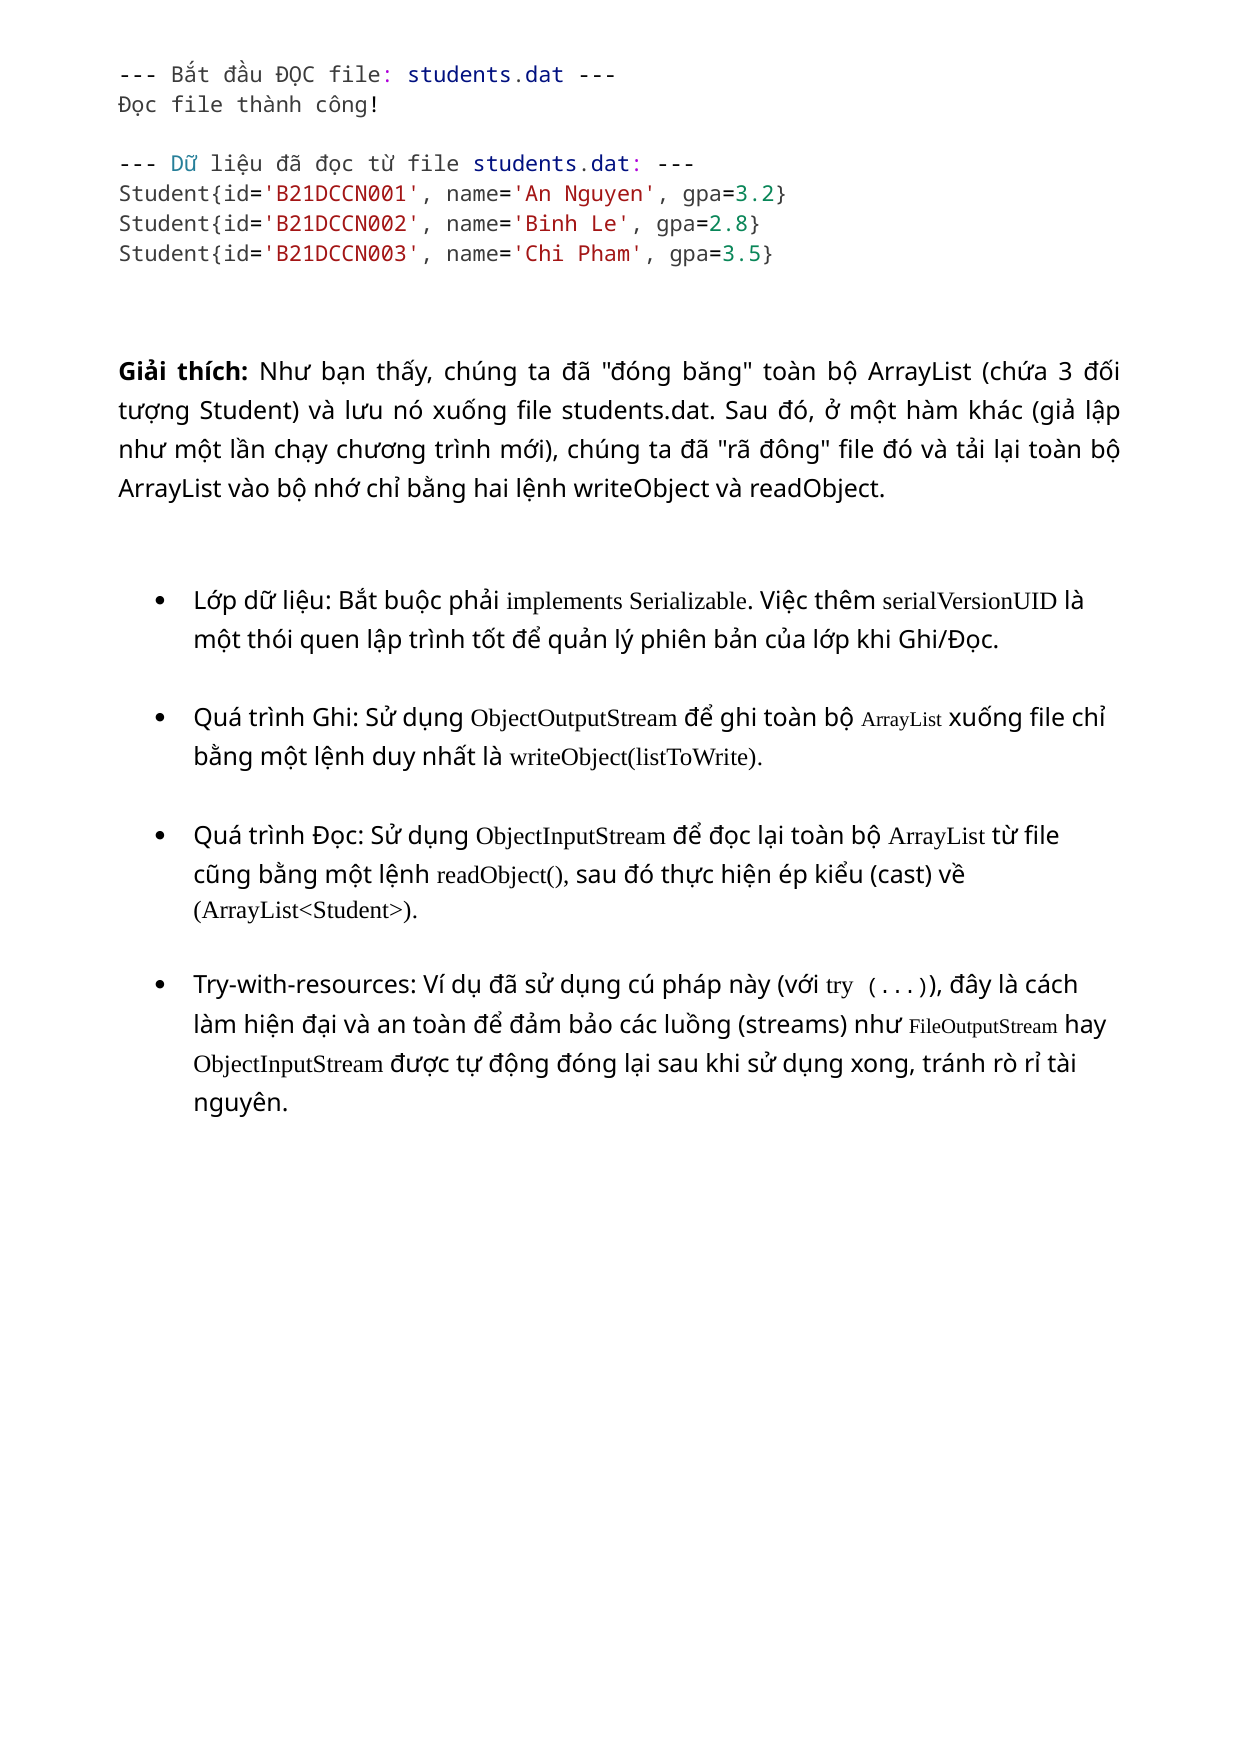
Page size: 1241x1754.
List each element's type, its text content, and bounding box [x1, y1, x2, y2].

text Đọc file thành công! [118, 89, 1122, 119]
list Lớp dữ liệu: Bắt buộc phải implements Serializable. Việc thêm serialVersionUID là một thói quen lập trình tốt để quản lý phiên bản của lớp khi Ghi/Đọc. [156, 582, 1122, 656]
text --- Bắt đầu ĐỌC file: students.dat --- [118, 59, 1122, 89]
text Giải thích: Như bạn thấy, chúng ta đã "đóng băng" toàn bộ ArrayList (chứa 3 đối tượng Student) và lưu nó xuống file students.dat. Sau đó, ở một hàm khác (giả lập như một lần chạy chương trình mới), chúng ta đã "rã đông" file đó và tải lại toàn bộ ArrayList vào bộ nhớ chỉ bằng hai lệnh writeObject và readObject. [118, 353, 1122, 505]
text Student{id='B21DCCN003', name='Chi Pham', gpa=3.5} [118, 238, 1122, 268]
list Quá trình Ghi: Sử dụng ObjectOutputStream để ghi toàn bộ ArrayList xuống file chỉ bằng một lệnh duy nhất là writeObject(listToWrite). [156, 700, 1122, 773]
list Quá trình Đọc: Sử dụng ObjectInputStream để đọc lại toàn bộ ArrayList từ file cũng bằng một lệnh readObject(), sau đó thực hiện ép kiểu (cast) về (ArrayList<Student>). [156, 817, 1122, 924]
text Student{id='B21DCCN001', name='An Nguyen', gpa=3.2} [118, 178, 1122, 208]
text --- Dữ liệu đã đọc từ file students.dat: --- [118, 148, 1122, 178]
list Try-with-resources: Ví dụ đã sử dụng cú pháp này (với try (...)), đây là cách làm hiện đại và an toàn để đảm bảo các luồng (streams) như FileOutputStream hay ObjectInputStream được tự động đóng lại sau khi sử dụng xong, tránh rò rỉ tài nguyên. [156, 967, 1122, 1119]
text Student{id='B21DCCN002', name='Binh Le', gpa=2.8} [118, 208, 1122, 238]
